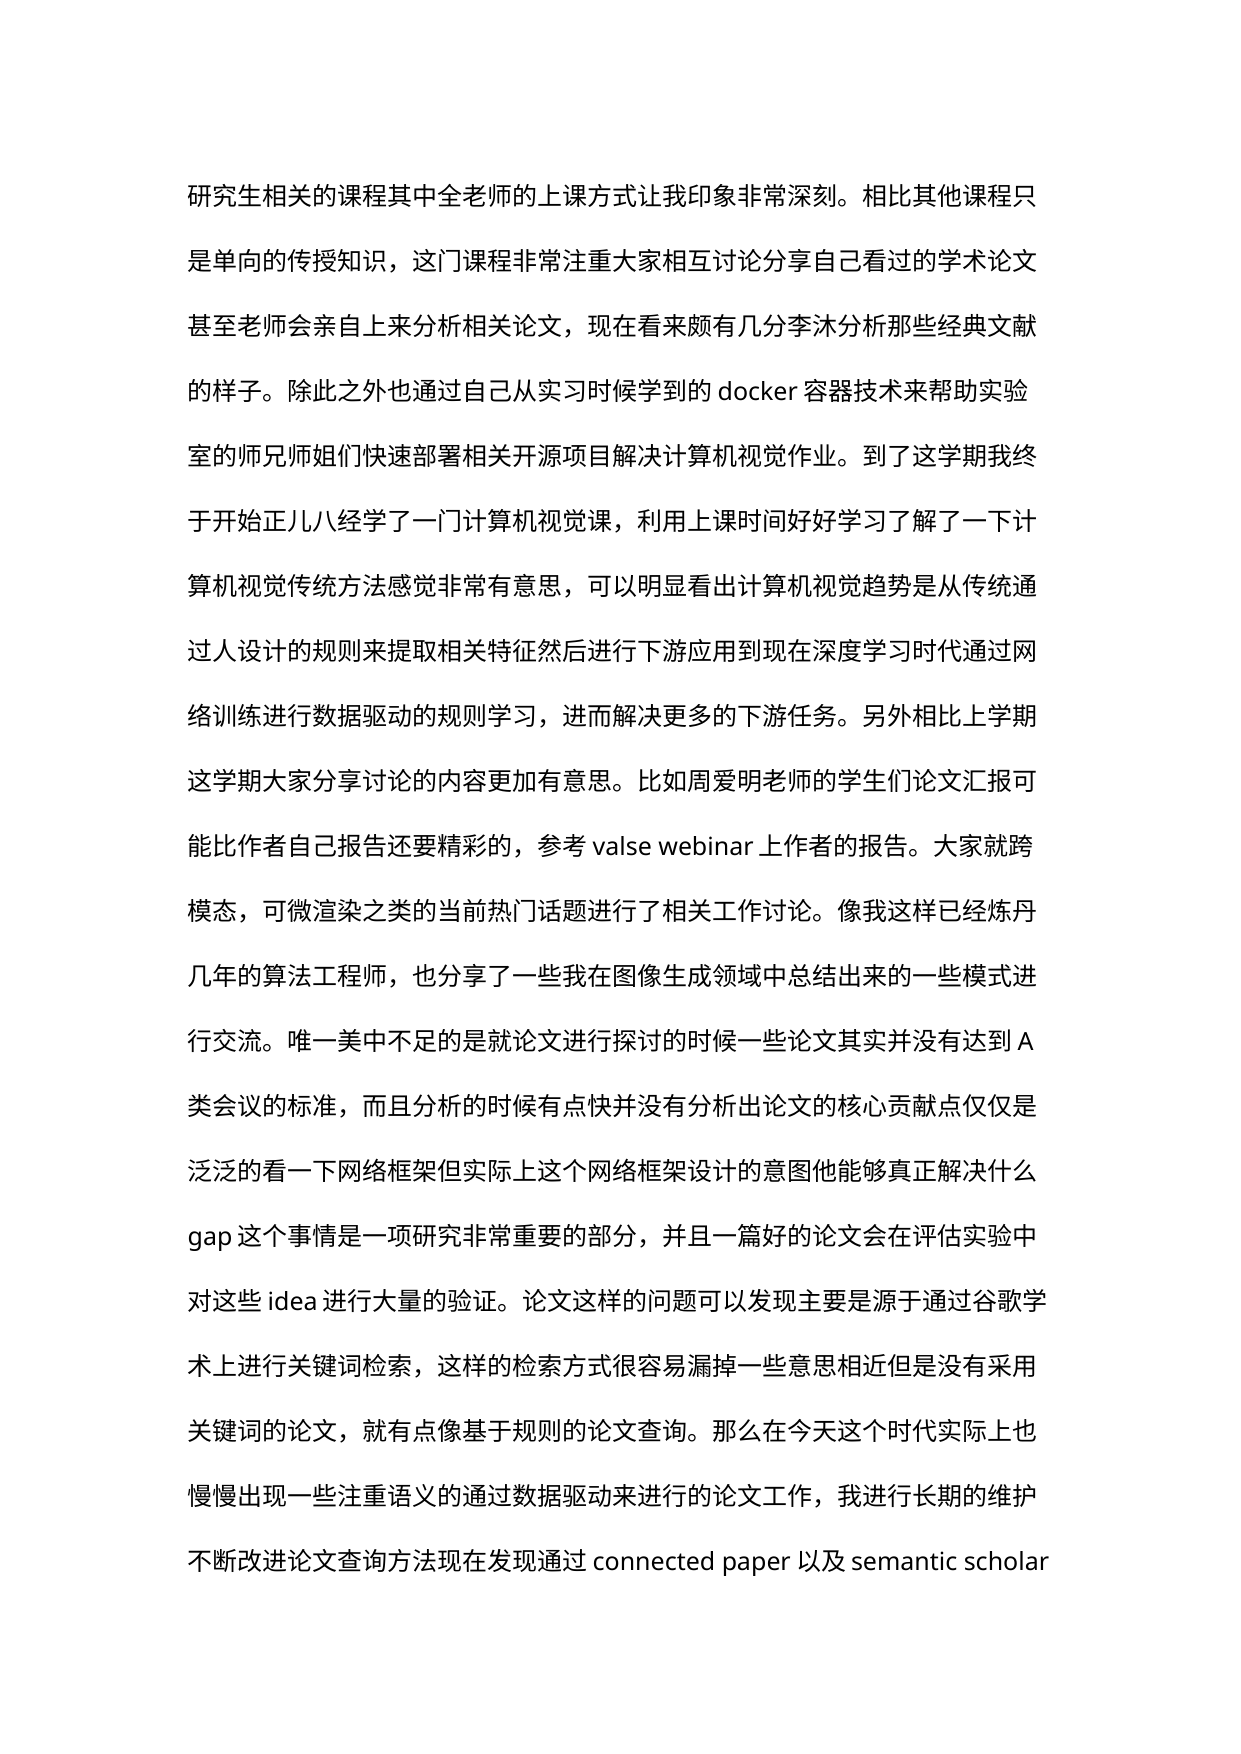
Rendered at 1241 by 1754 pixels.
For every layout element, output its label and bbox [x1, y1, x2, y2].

text [187, 162, 1053, 1592]
